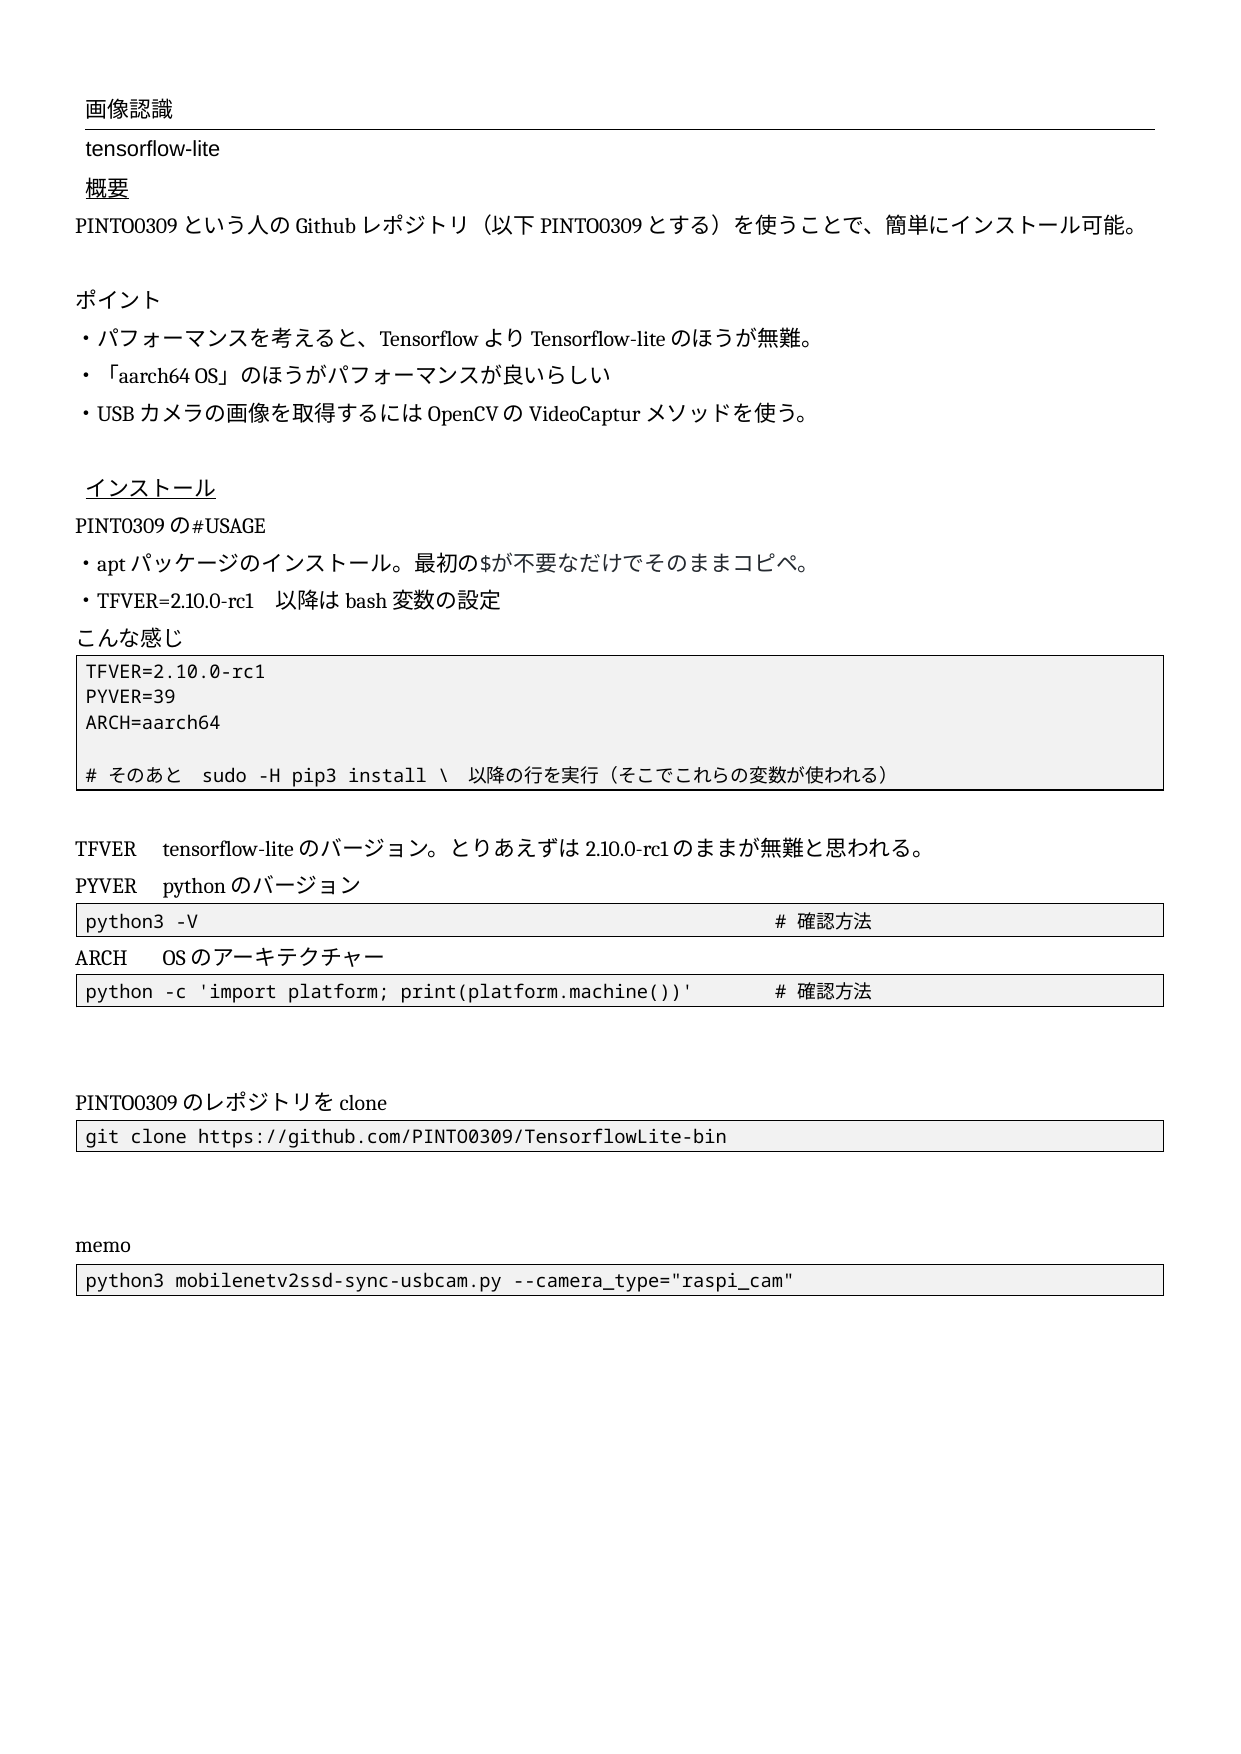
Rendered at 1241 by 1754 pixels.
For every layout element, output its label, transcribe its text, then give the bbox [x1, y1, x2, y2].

text ・USBカメラの画像を取得するにはOpenCVのVideoCapturメソッドを使う。 [75, 393, 1165, 430]
text TFVER=2.10.0-rc1 [77, 656, 1163, 681]
subtitle インストール [85, 468, 1155, 505]
subtitle 概要 [85, 168, 1155, 205]
text ・パフォーマンスを考えると、TensorflowよりTensorflow-liteのほうが無難。 [75, 318, 1165, 355]
text python -c 'import platform; print(platform.machine())' # 確認方法 [77, 975, 1163, 1006]
text ARCH=aarch64 [77, 706, 1163, 732]
text こんな感じ [75, 618, 1165, 655]
text ポイント [75, 280, 1165, 318]
text # そのあと sudo -H pip3 install \ 以降の行を実行（そこでこれらの変数が使われる） [77, 757, 1163, 789]
text ・apt パッケージのインストール。最初の$が不要なだけでそのままコピペ。 [75, 543, 1165, 580]
text PINT0309の#USAGE [75, 505, 1165, 543]
text ・「aarch64 OS」のほうがパフォーマンスが良いらしい [75, 355, 1165, 393]
text ARCH OSのアーキテクチャー [75, 937, 1165, 974]
text PINTO0309という人のGithubレポジトリ（以下PINTO0309とする）を使うことで、簡単にインストール可能。 [75, 205, 1165, 243]
text ・TFVER=2.10.0-rc1 以降はbash変数の設定 [75, 580, 1165, 618]
text PYVER pythonのバージョン [75, 866, 1165, 903]
text python3 -V # 確認方法 [77, 904, 1163, 936]
text PINTO0309のレポジトリをclone [75, 1082, 1165, 1120]
text TFVER tensorflow-liteのバージョン。とりあえずは 2.10.0-rc1のままが無難と思われる。 [75, 828, 1165, 866]
text python3 mobilenetv2ssd-sync-usbcam.py --camera_type="raspi_cam" [77, 1265, 1163, 1295]
text git clone https://github.com/PINTO0309/TensorflowLite-bin [77, 1121, 1163, 1151]
subtitle 画像認識 [85, 89, 1155, 129]
subtitle tensorflow-lite [85, 130, 1155, 168]
text PYVER=39 [77, 681, 1163, 706]
text memo [75, 1227, 1165, 1264]
